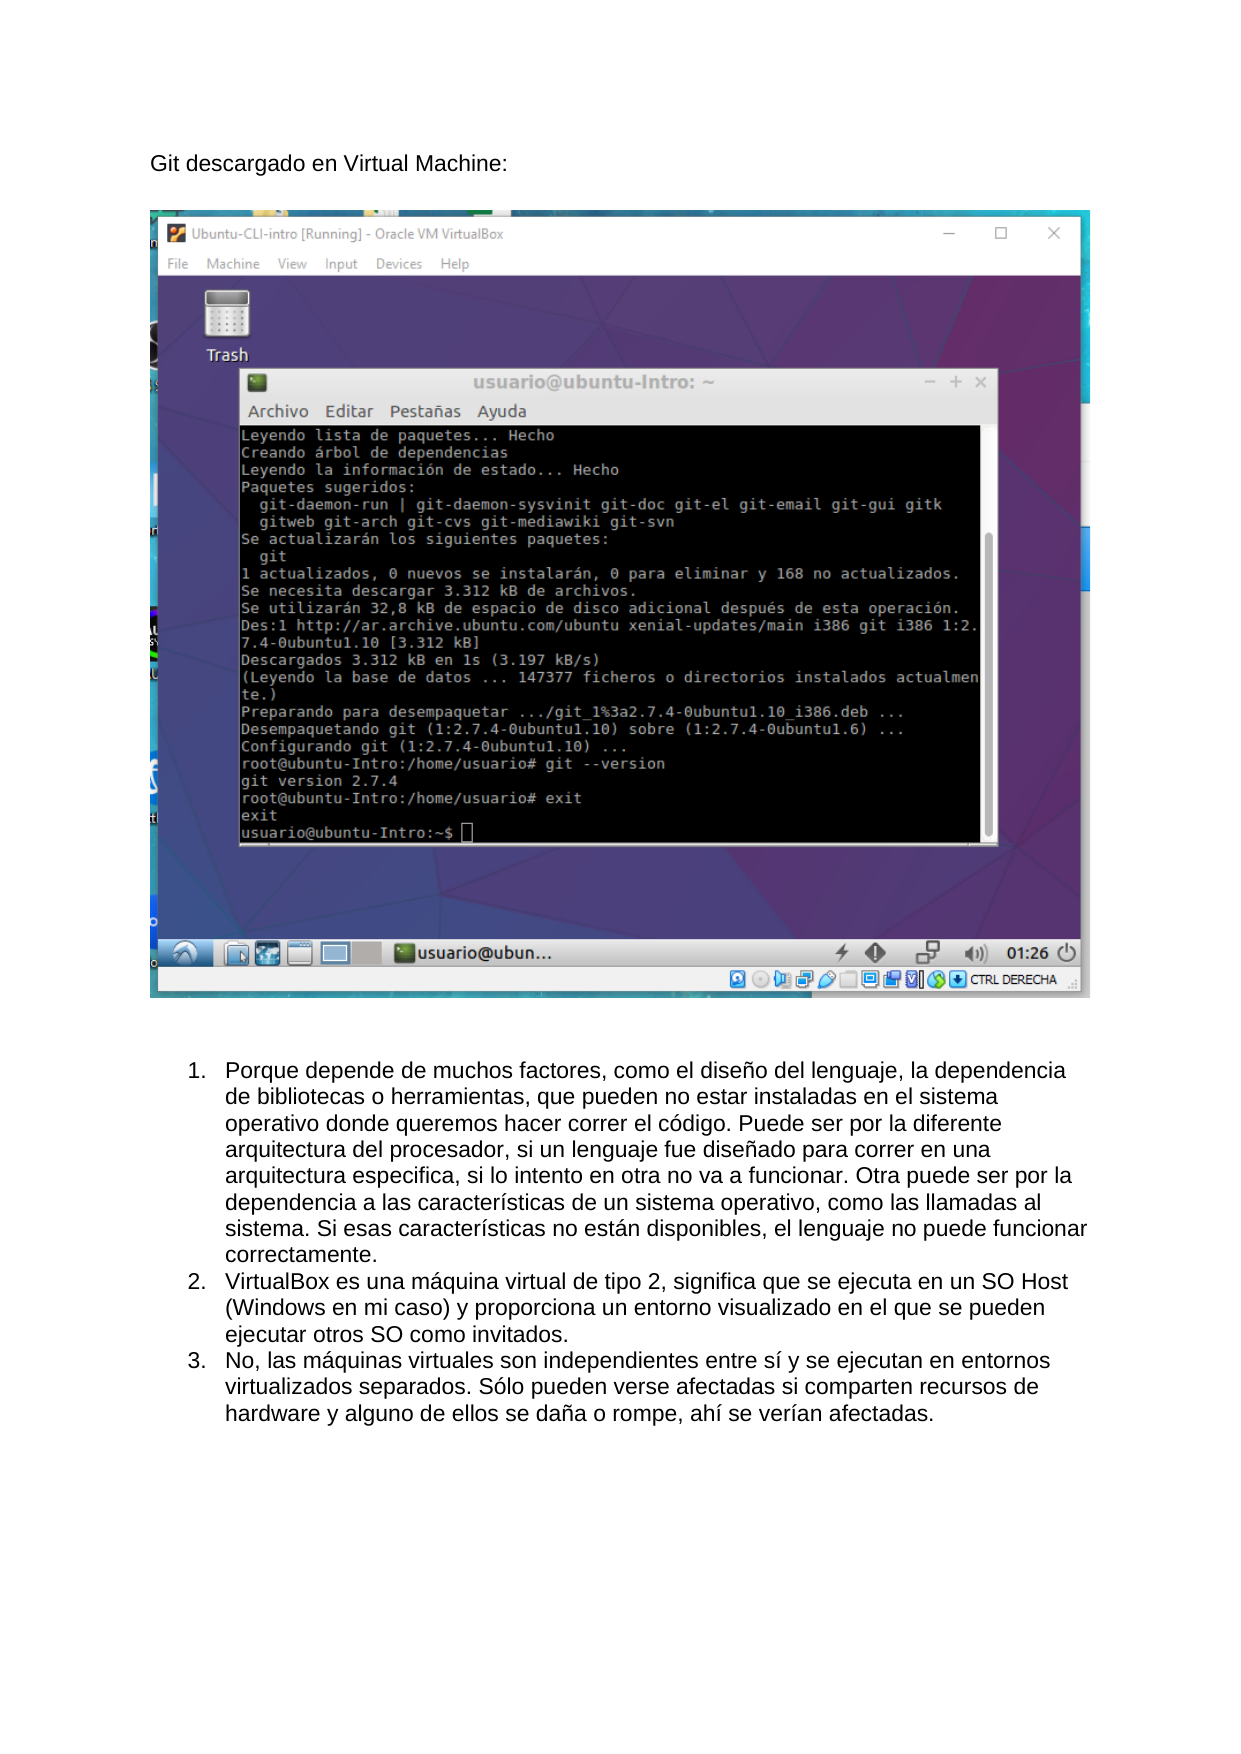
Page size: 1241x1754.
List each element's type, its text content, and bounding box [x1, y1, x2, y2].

picture [150, 210, 1091, 998]
list Porque depende de muchos factores, como el diseño del lenguaje, la dependencia de bibliotecas o herramientas, que pueden no estar instaladas en el sistema operativo donde queremos hacer correr el código. Puede ser por la diferente arquitectura del procesador, si un lenguaje fue diseñado para correr en una arquitectura especifica, si lo intento en otra no va a funcionar. Otra puede ser por la dependencia a las características de un sistema operativo, como las llamadas al sistema. Si esas características no están disponibles, el lenguaje no puede funcionar correctamente. [187, 1057, 1090, 1268]
list No, las máquinas virtuales son independientes entre sí y se ejecutan en entornos virtualizados separados. Sólo pueden verse afectadas si comparten recursos de hardware y alguno de ellos se daña o rompe, ahí se verían afectadas. [187, 1347, 1090, 1426]
list VirtualBox es una máquina virtual de tipo 2, significa que se ejecuta en un SO Host (Windows en mi caso) y proporciona un entorno visualizado en el que se pueden ejecutar otros SO como invitados. [187, 1268, 1090, 1347]
text Git descargado en Virtual Machine: [150, 150, 1090, 176]
